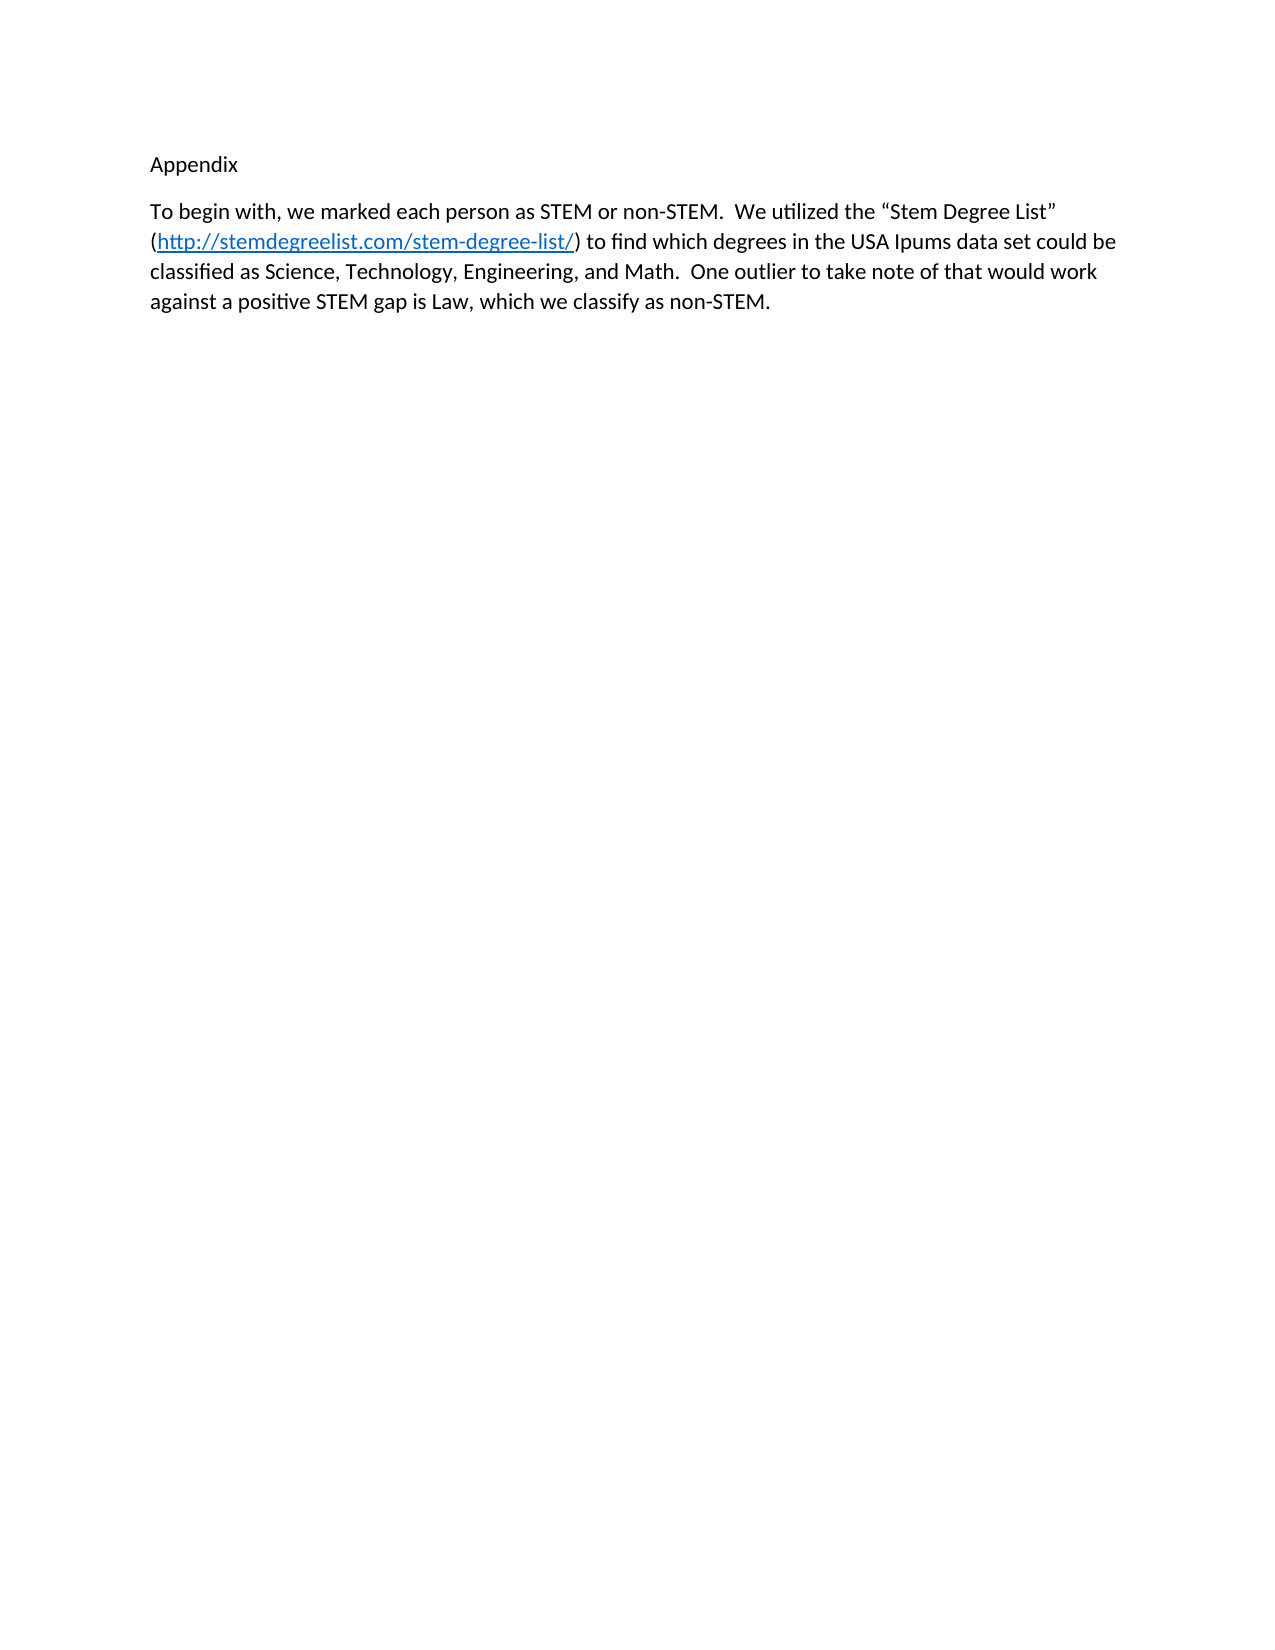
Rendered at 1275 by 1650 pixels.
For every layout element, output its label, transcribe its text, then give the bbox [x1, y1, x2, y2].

text Appendix [150, 150, 1125, 178]
text To begin with, we marked each person as STEM or non-STEM. We utilized the “Stem Degree List” (http://stemdegreelist.com/stem-degree-list/) to find which degrees in the USA Ipums data set could be classified as Science, Technology, Engineering, and Math. One outlier to take note of that would work against a positive STEM gap is Law, which we classify as non-STEM. [150, 197, 1125, 316]
